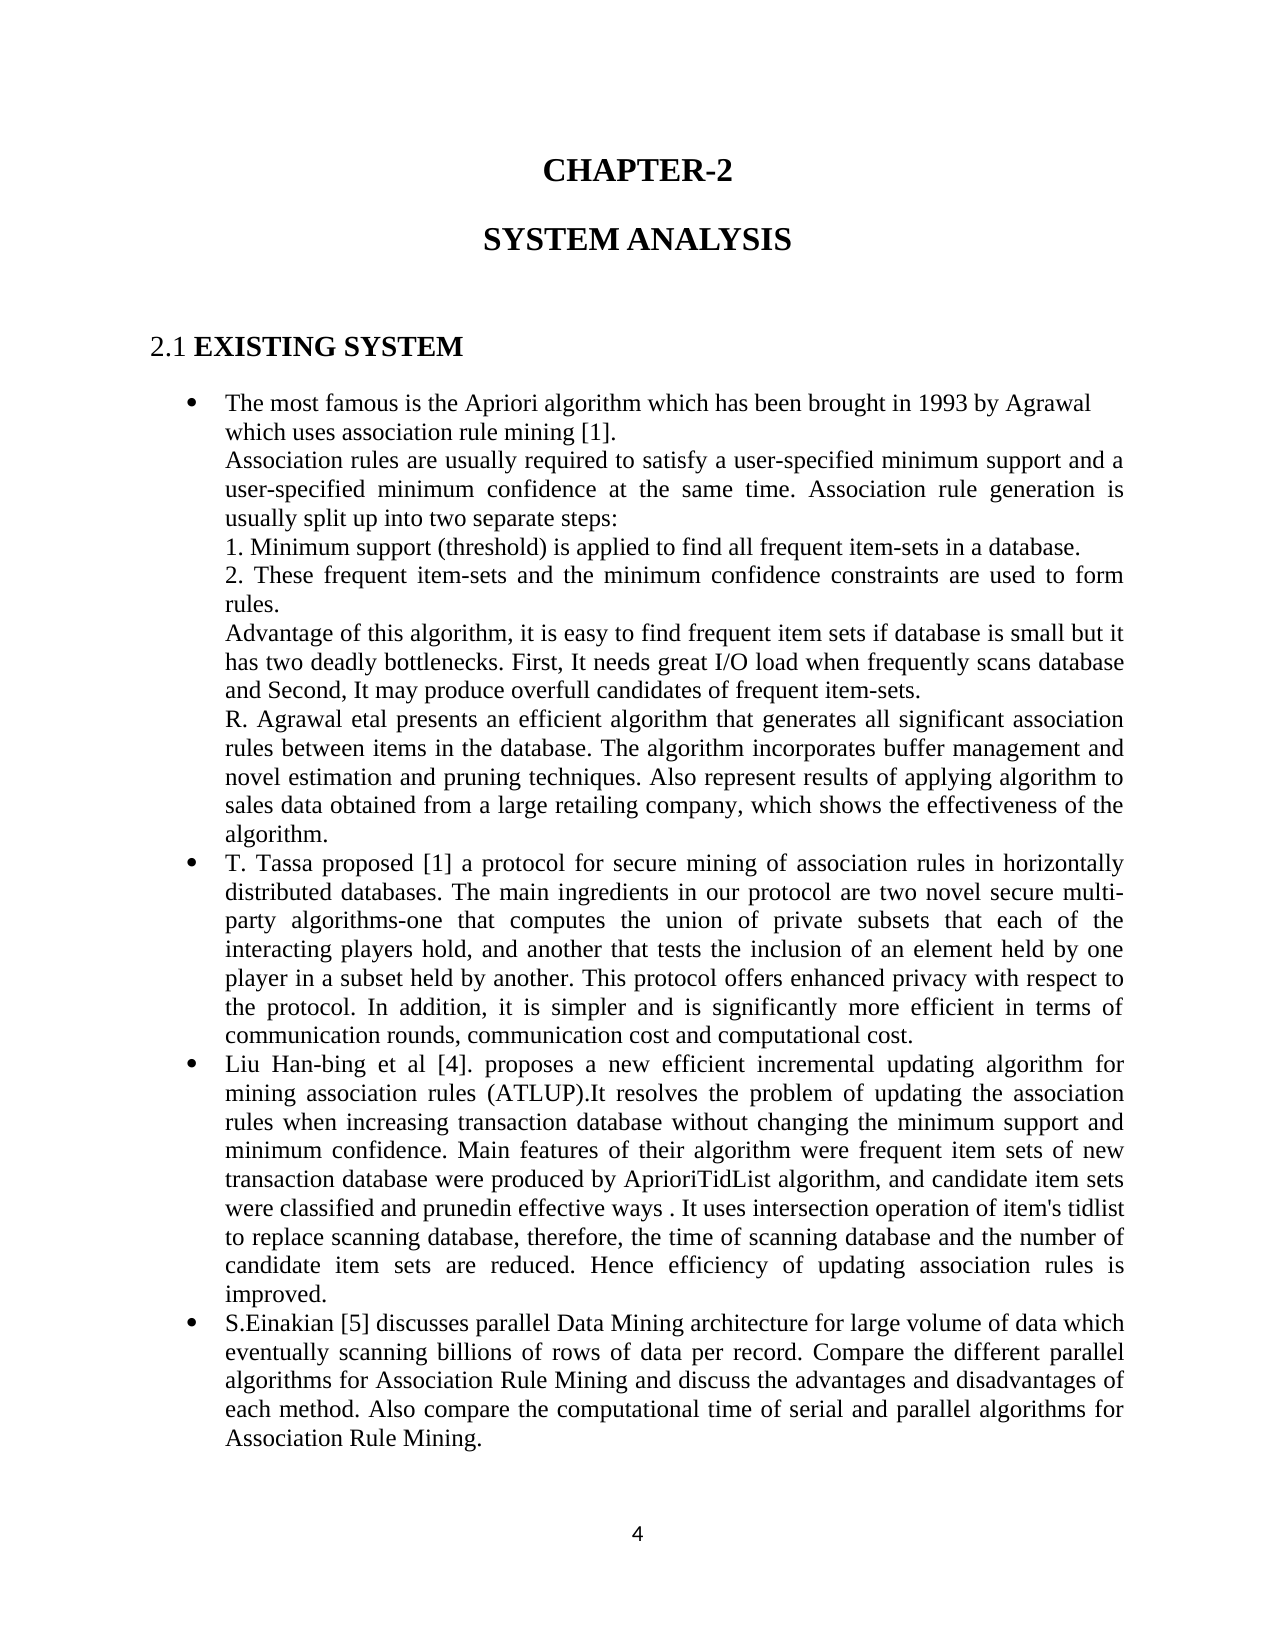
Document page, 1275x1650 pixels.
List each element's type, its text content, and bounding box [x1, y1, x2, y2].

text CHAPTER-2 [150, 150, 1125, 188]
list 2. These frequent item-sets and the minimum confidence constraints are used to form rules. [225, 561, 1125, 618]
list Liu Han-bing et al [4]. proposes a new efficient incremental updating algorithm for mining association rules (ATLUP).It resolves the problem of updating the association rules when increasing transaction database without changing the minimum support and minimum confidence. Main features of their algorithm were frequent item sets of new transaction database were produced by AprioriTidList algorithm, and candidate item sets were classified and prunedin effective ways . It uses intersection operation of item's tidlist to replace scanning database, therefore, the time of scanning database and the number of candidate item sets are reduced. Hence efficiency of updating association rules is improved. [187, 1049, 1125, 1308]
list R. Agrawal etal presents an efficient algorithm that generates all significant association rules between items in the database. The algorithm incorporates buffer management and novel estimation and pruning techniques. Also represent results of applying algorithm to sales data obtained from a large retailing company, which shows the effectiveness of the algorithm. [225, 704, 1125, 848]
list Advantage of this algorithm, it is easy to find frequent item sets if database is small but it has two deadly bottlenecks. First, It needs great I/O load when frequently scans database and Second, It may produce overfull candidates of frequent item-sets. [225, 618, 1125, 704]
list The most famous is the Apriori algorithm which has been brought in 1993 by Agrawal which uses association rule mining [1]. [187, 388, 1125, 446]
list Association rules are usually required to satisfy a user-specified minimum support and a user-specified minimum confidence at the same time. Association rule generation is usually split up into two separate steps: [225, 446, 1125, 532]
list 1. Minimum support (threshold) is applied to find all frequent item-sets in a database. [225, 532, 1125, 561]
list S.Einakian [5] discusses parallel Data Mining architecture for large volume of data which eventually scanning billions of rows of data per record. Compare the different parallel algorithms for Association Rule Mining and discuss the advantages and disadvantages of each method. Also compare the computational time of serial and parallel algorithms for Association Rule Mining. [187, 1308, 1125, 1452]
list T. Tassa proposed [1] a protocol for secure mining of association rules in horizontally distributed databases. The main ingredients in our protocol are two novel secure multi-party algorithms-one that computes the union of private subsets that each of the interacting players hold, and another that tests the inclusion of an element held by one player in a subset held by another. This protocol offers enhanced privacy with respect to the protocol. In addition, it is simpler and is significantly more efficient in terms of communication rounds, communication cost and computational cost. [187, 848, 1125, 1049]
title SYSTEM ANALYSIS [150, 219, 1125, 257]
text 2.1 EXISTING SYSTEM [150, 329, 1125, 362]
